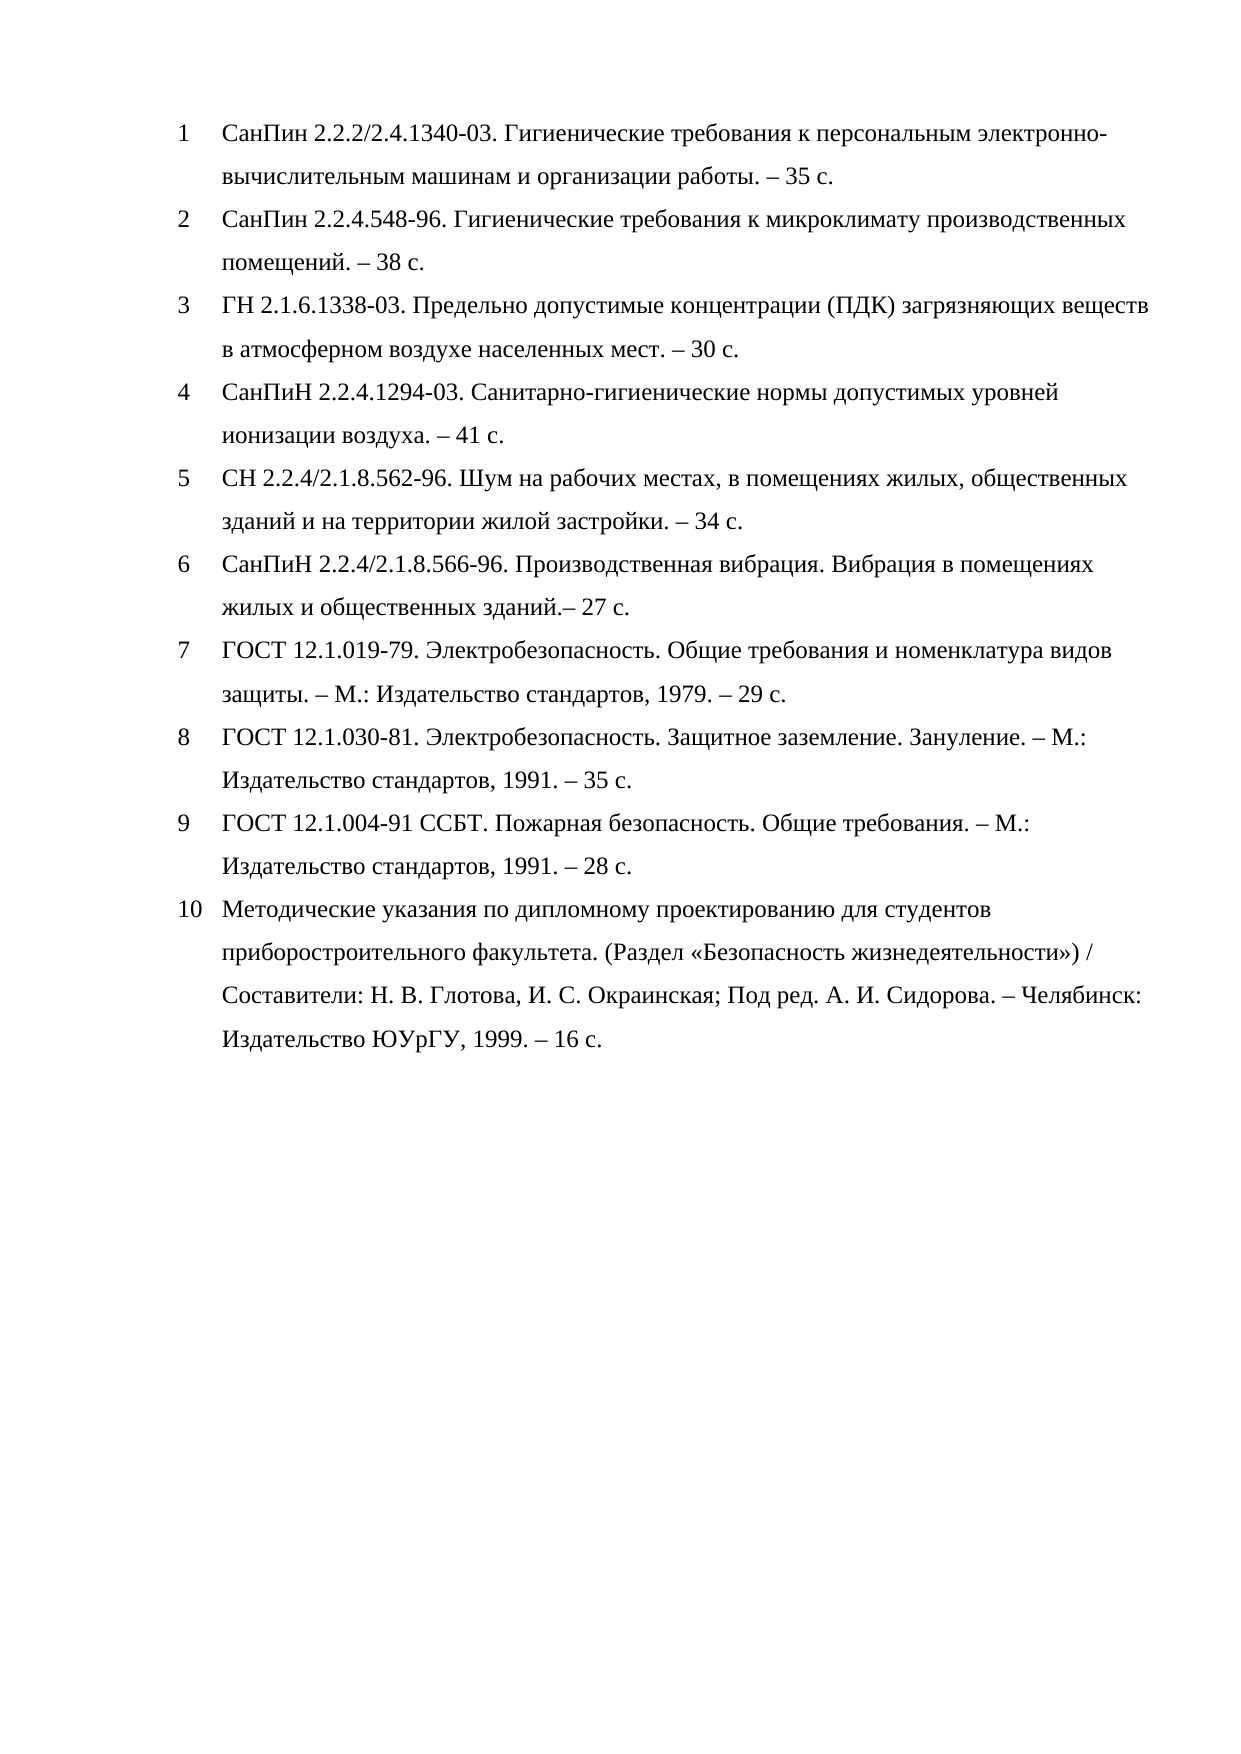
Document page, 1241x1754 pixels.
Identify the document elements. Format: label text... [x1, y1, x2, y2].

subtitle Методические указания по дипломному проектированию для студентов приборостроительного факультета. (Раздел «Безопасность жизнедеятельности») / Составители: Н. В. Глотова, И. С. Окраинская; Под ред. А. И. Сидорова. – Челябинск: Издательство ЮУрГУ, 1999. – 16 с. [177, 894, 1152, 1052]
subtitle СН 2.2.4/2.1.8.562-96. Шум на рабочих местах, в помещениях жилых, общественных зданий и на территории жилой застройки. – 34 с. [177, 463, 1152, 535]
subtitle СанПин 2.2.2/2.4.1340-03. Гигиенические требования к персональным электронно-вычислительным машинам и организации работы. – 35 с. [177, 118, 1152, 190]
subtitle ГОСТ 12.1.019-79. Электробезопасность. Общие требования и номенклатура видов защиты. – М.: Издательство стандартов, 1979. – 29 с. [177, 636, 1152, 707]
subtitle ГОСТ 12.1.004-91 ССБТ. Пожарная безопасность. Общие требования. – М.: Издательство стандартов, 1991. – 28 с. [177, 808, 1152, 880]
subtitle СанПин 2.2.4.548-96. Гигиенические требования к микроклимату производственных помещений. – 38 с. [177, 204, 1152, 276]
subtitle ГН 2.1.6.1338-03. Предельно допустимые концентрации (ПДК) загрязняющих веществ в атмосферном воздухе населенных мест. – 30 с. [177, 291, 1152, 362]
subtitle ГОСТ 12.1.030-81. Электробезопасность. Защитное заземление. Зануление. – М.: Издательство стандартов, 1991. – 35 с. [177, 722, 1152, 794]
subtitle СанПиН 2.2.4/2.1.8.566-96. Производственная вибрация. Вибрация в помещениях жилых и общественных зданий.– 27 с. [177, 549, 1152, 621]
subtitle СанПиН 2.2.4.1294-03. Санитарно-гигиенические нормы допустимых уровней ионизации воздуха. – 41 с. [177, 377, 1152, 449]
